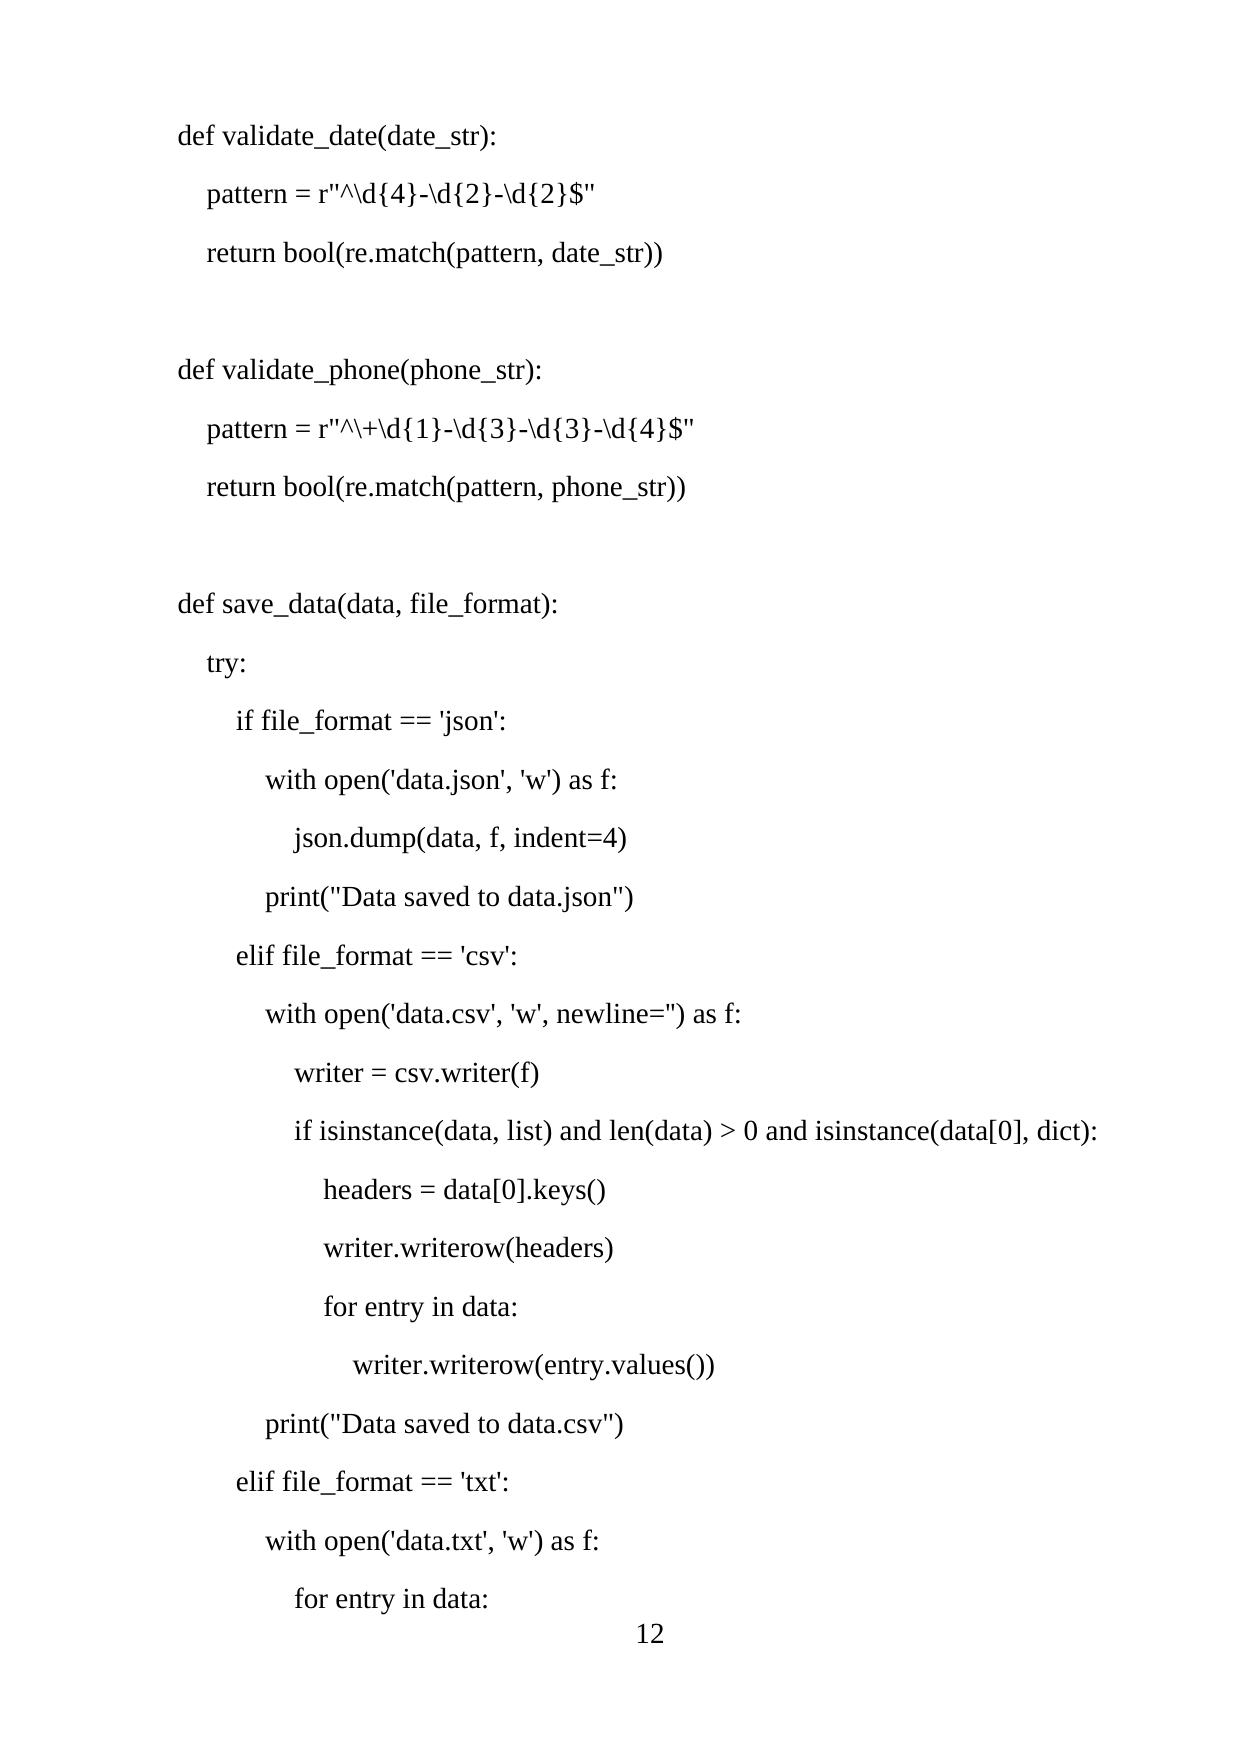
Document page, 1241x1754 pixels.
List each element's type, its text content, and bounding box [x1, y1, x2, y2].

text writer = csv.writer(f) [118, 1055, 1181, 1088]
text print("Data saved to data.json") [118, 879, 1181, 913]
text def save_data(data, file_format): [118, 586, 1181, 620]
text pattern = r"^\+\d{1}-\d{3}-\d{3}-\d{4}$" [118, 411, 1181, 444]
text with open('data.txt', 'w') as f: [118, 1523, 1181, 1557]
text return bool(re.match(pattern, phone_str)) [118, 469, 1181, 503]
text with open('data.csv', 'w', newline='') as f: [118, 996, 1181, 1030]
text for entry in data: [118, 1582, 1181, 1615]
text for entry in data: [118, 1289, 1181, 1322]
text def validate_phone(phone_str): [118, 352, 1181, 386]
text return bool(re.match(pattern, date_str)) [118, 235, 1181, 269]
text elif file_format == 'csv': [118, 938, 1181, 971]
text with open('data.json', 'w') as f: [118, 762, 1181, 796]
text if isinstance(data, list) and len(data) > 0 and isinstance(data[0], dict): [118, 1113, 1181, 1147]
text elif file_format == 'txt': [118, 1464, 1181, 1498]
text writer.writerow(headers) [118, 1230, 1181, 1264]
text if file_format == 'json': [118, 703, 1181, 737]
text try: [118, 645, 1181, 678]
text json.dump(data, f, indent=4) [118, 821, 1181, 854]
text def validate_date(date_str): [118, 118, 1181, 152]
text headers = data[0].keys() [118, 1172, 1181, 1205]
text pattern = r"^\d{4}-\d{2}-\d{2}$" [118, 177, 1181, 210]
text print("Data saved to data.csv") [118, 1406, 1181, 1439]
text writer.writerow(entry.values()) [118, 1347, 1181, 1381]
